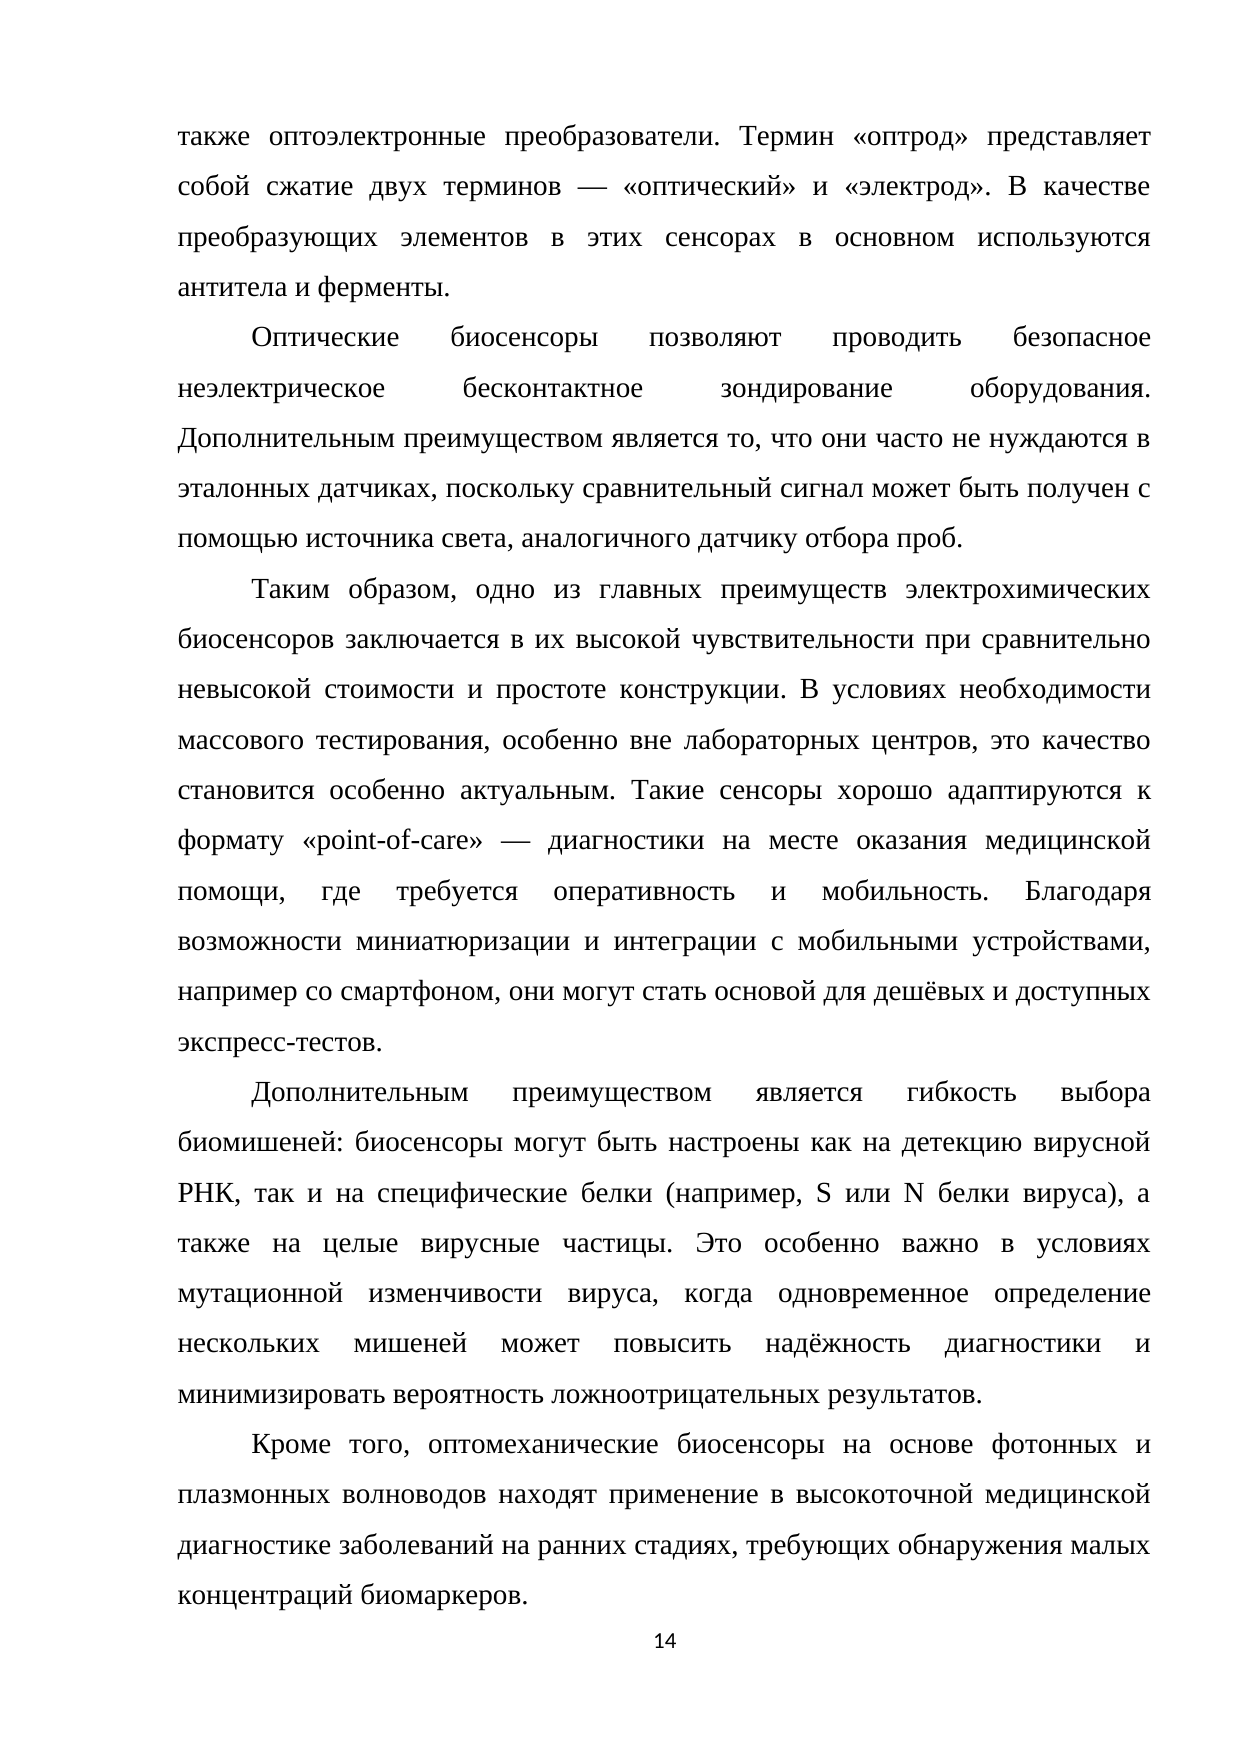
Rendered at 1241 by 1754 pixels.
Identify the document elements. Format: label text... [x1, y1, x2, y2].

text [177, 118, 1152, 303]
text Дополнительным преимуществом является гибкость выбора биомишеней: биосенсоры могут быть настроены как на детекцию вирусной РНК, так и на специфические белки (например, S или N белки вируса), а также на целые вирусные частицы. Это особенно важно в условиях мутационной изменчивости вируса, когда одновременное определение нескольких мишеней может повысить надёжность диагностики и минимизировать вероятность ложноотрицательных результатов. [177, 1074, 1152, 1409]
text Оптические биосенсоры позволяют проводить безопасное неэлектрическое бесконтактное зондирование оборудования. Дополнительным преимуществом является то, что они часто не нуждаются в эталонных датчиках, поскольку сравнительный сигнал может быть получен с помощью источника света, аналогичного датчику отбора проб. [177, 319, 1152, 554]
text Таким образом, одно из главных преимуществ электрохимических биосенсоров заключается в их высокой чувствительности при сравнительно невысокой стоимости и простоте конструкции. В условиях необходимости массового тестирования, особенно вне лабораторных центров, это качество становится особенно актуальным. Такие сенсоры хорошо адаптируются к формату «point-of-care» — диагностики на месте оказания медицинской помощи, где требуется оперативность и мобильность. Благодаря возможности миниатюризации и интеграции с мобильными устройствами, например со смартфоном, они могут стать основой для дешёвых и доступных экспресс-тестов. [177, 571, 1152, 1057]
text Кроме того, оптомеханические биосенсоры на основе фотонных и плазмонных волноводов находят применение в высокоточной медицинской диагностике заболеваний на ранних стадиях, требующих обнаружения малых концентраций биомаркеров. [177, 1426, 1152, 1611]
